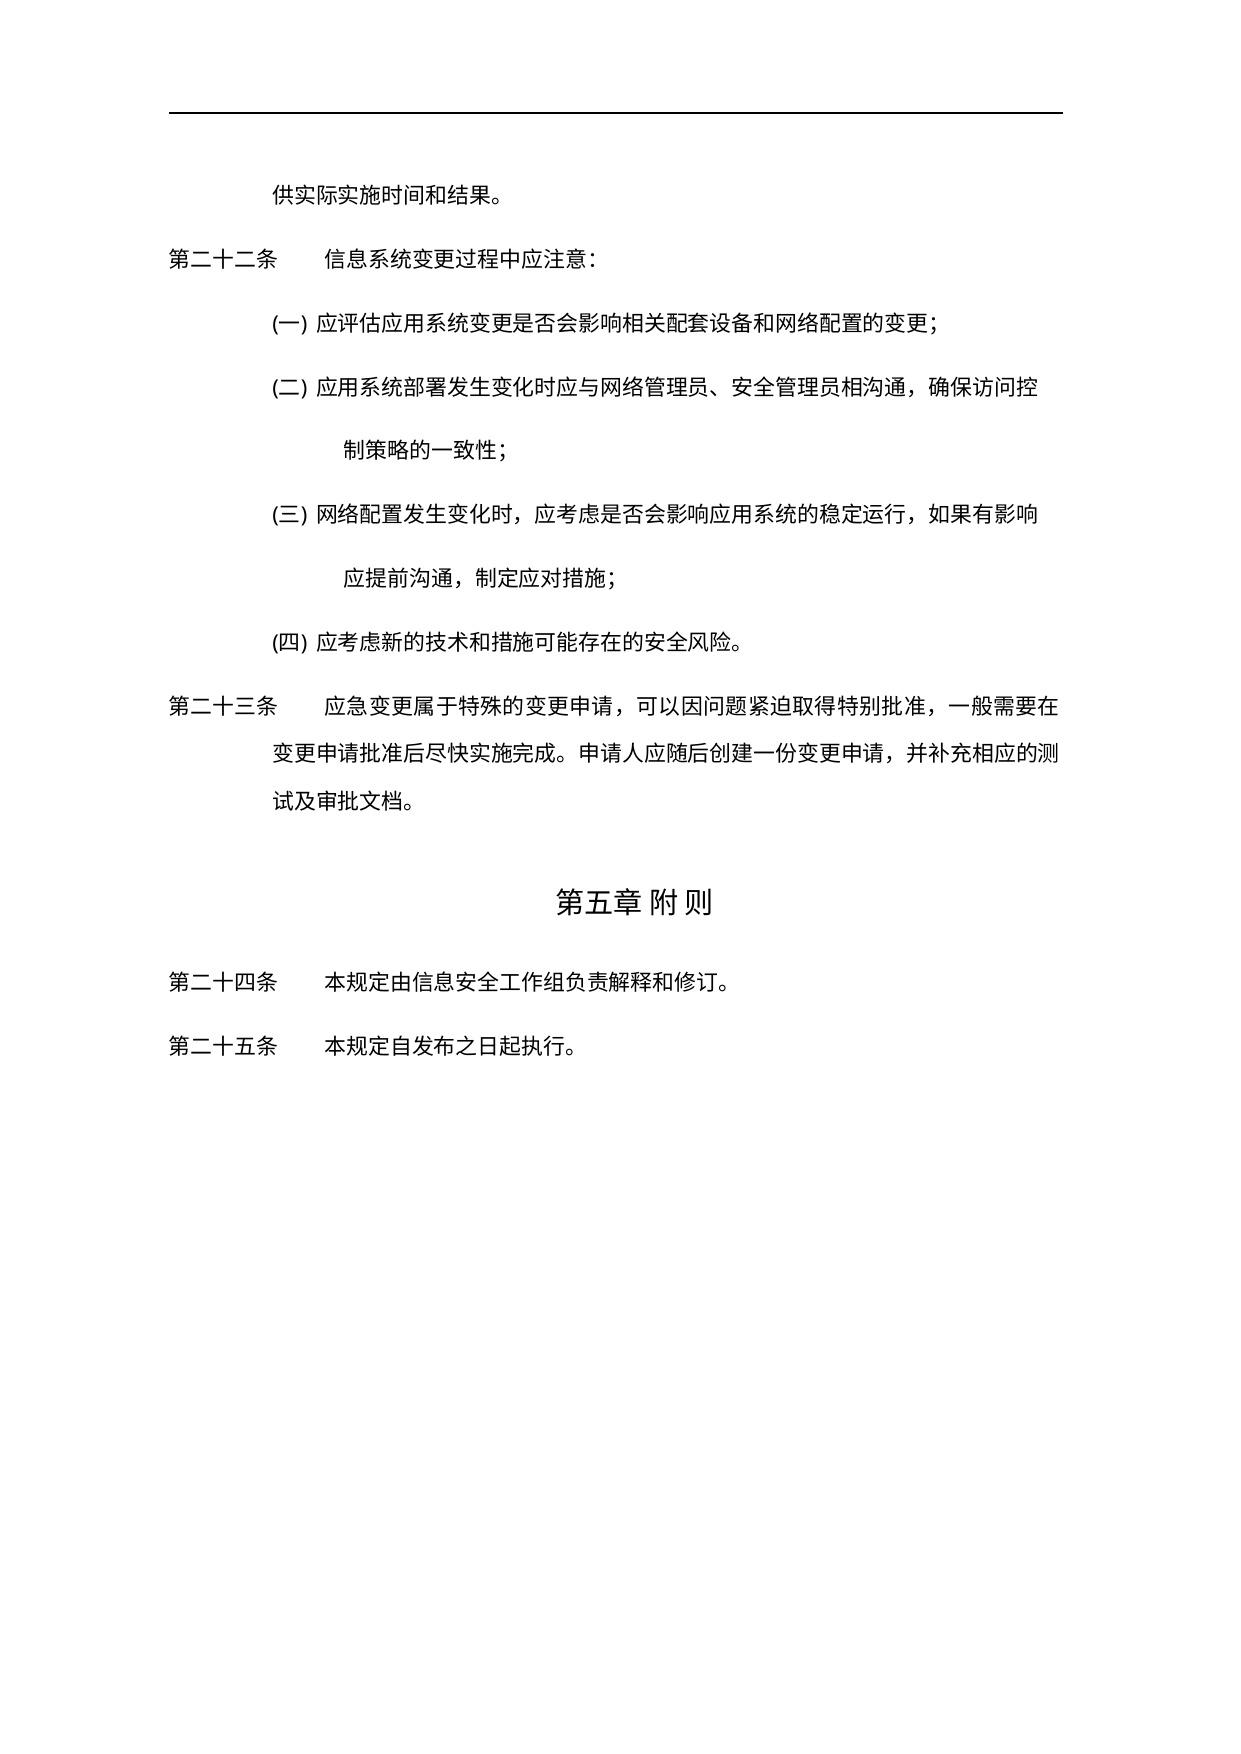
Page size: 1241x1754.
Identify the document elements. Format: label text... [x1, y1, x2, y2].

list 附 则 [206, 880, 1063, 922]
list 网络配置发生变化时，应考虑是否会影响应用系统的稳定运行，如果有影响 [272, 497, 1063, 529]
list 应考虑新的技术和措施可能存在的安全风险。 [272, 625, 1063, 657]
list 本规定由信息安全工作组负责解释和修订。 [169, 965, 1063, 997]
list 应提前沟通，制定应对措施； [169, 561, 1063, 593]
list 本规定自发布之日起执行。 [169, 1029, 1063, 1061]
list 应用系统部署发生变化时应与网络管理员、安全管理员相沟通，确保访问控 [272, 369, 1063, 401]
list 信息系统变更过程中应注意： [169, 242, 1063, 274]
list 制策略的一致性； [169, 433, 1063, 465]
list 应急变更属于特殊的变更申请，可以因问题紧迫取得特别批准，一般需要在变更申请批准后尽快实施完成。申请人应随后创建一份变更申请，并补充相应的测试及审批文档。 [169, 689, 1063, 815]
list 应评估应用系统变更是否会影响相关配套设备和网络配置的变更； [272, 306, 1063, 337]
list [169, 178, 1063, 210]
